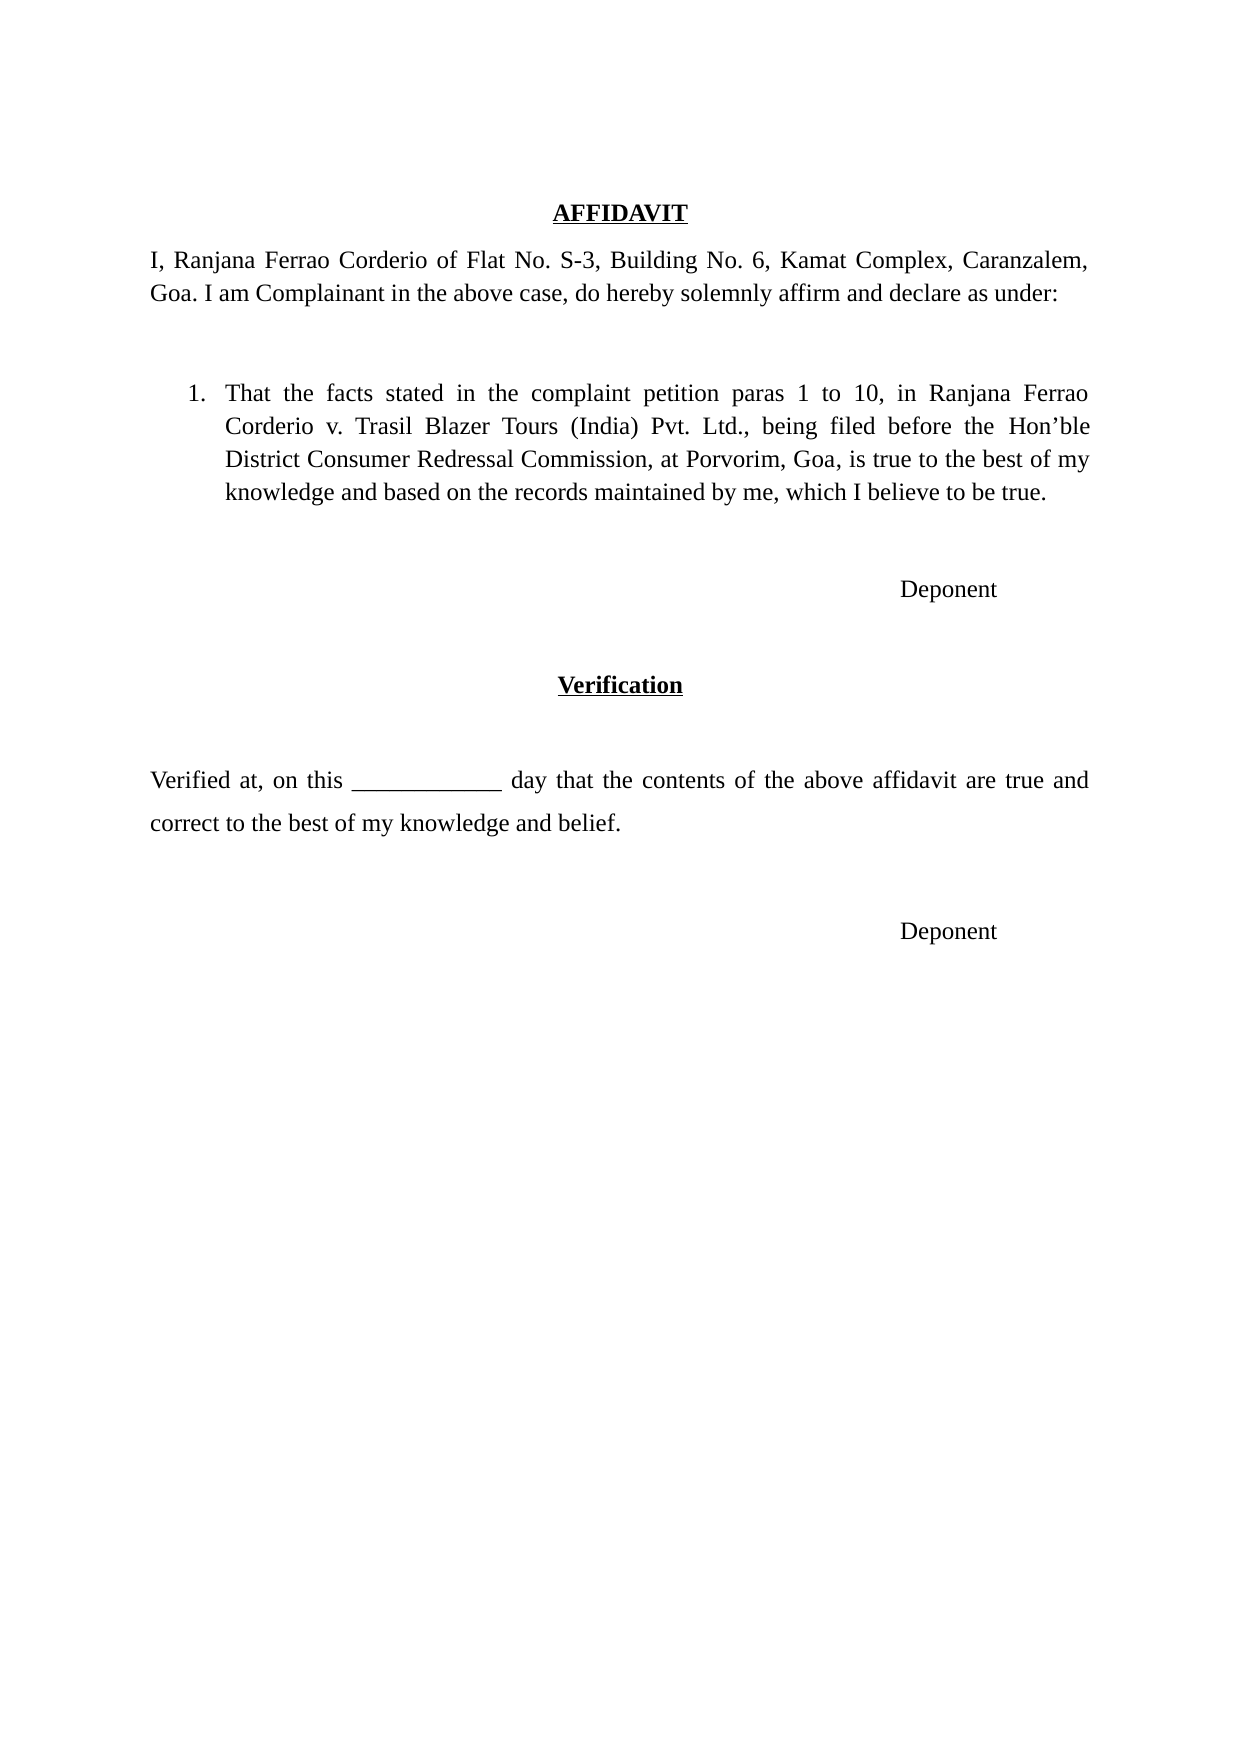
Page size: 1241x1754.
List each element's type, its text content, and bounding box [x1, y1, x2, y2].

text I, Ranjana Ferrao Corderio of Flat No. S-3, Building No. 6, Kamat Complex, Caranzalem, Goa. I am Complainant in the above case, do hereby solemnly affirm and declare as under: [150, 245, 1090, 307]
text Verification [150, 670, 1090, 698]
text Deponent [825, 574, 1090, 603]
list That the facts stated in the complaint petition paras 1 to 10, in Ranjana Ferrao Corderio v. Trasil Blazer Tours (India) Pvt. Ltd., being filed before the Hon’ble District Consumer Redressal Commission, at Porvorim, Goa, is true to the best of my knowledge and based on the records maintained by me, which I believe to be true. [187, 378, 1090, 506]
text AFFIDAVIT [150, 198, 1090, 226]
text Deponent [900, 916, 1090, 944]
text Verified at, on this ____________ day that the contents of the above affidavit are true and correct to the best of my knowledge and belief. [150, 765, 1090, 837]
